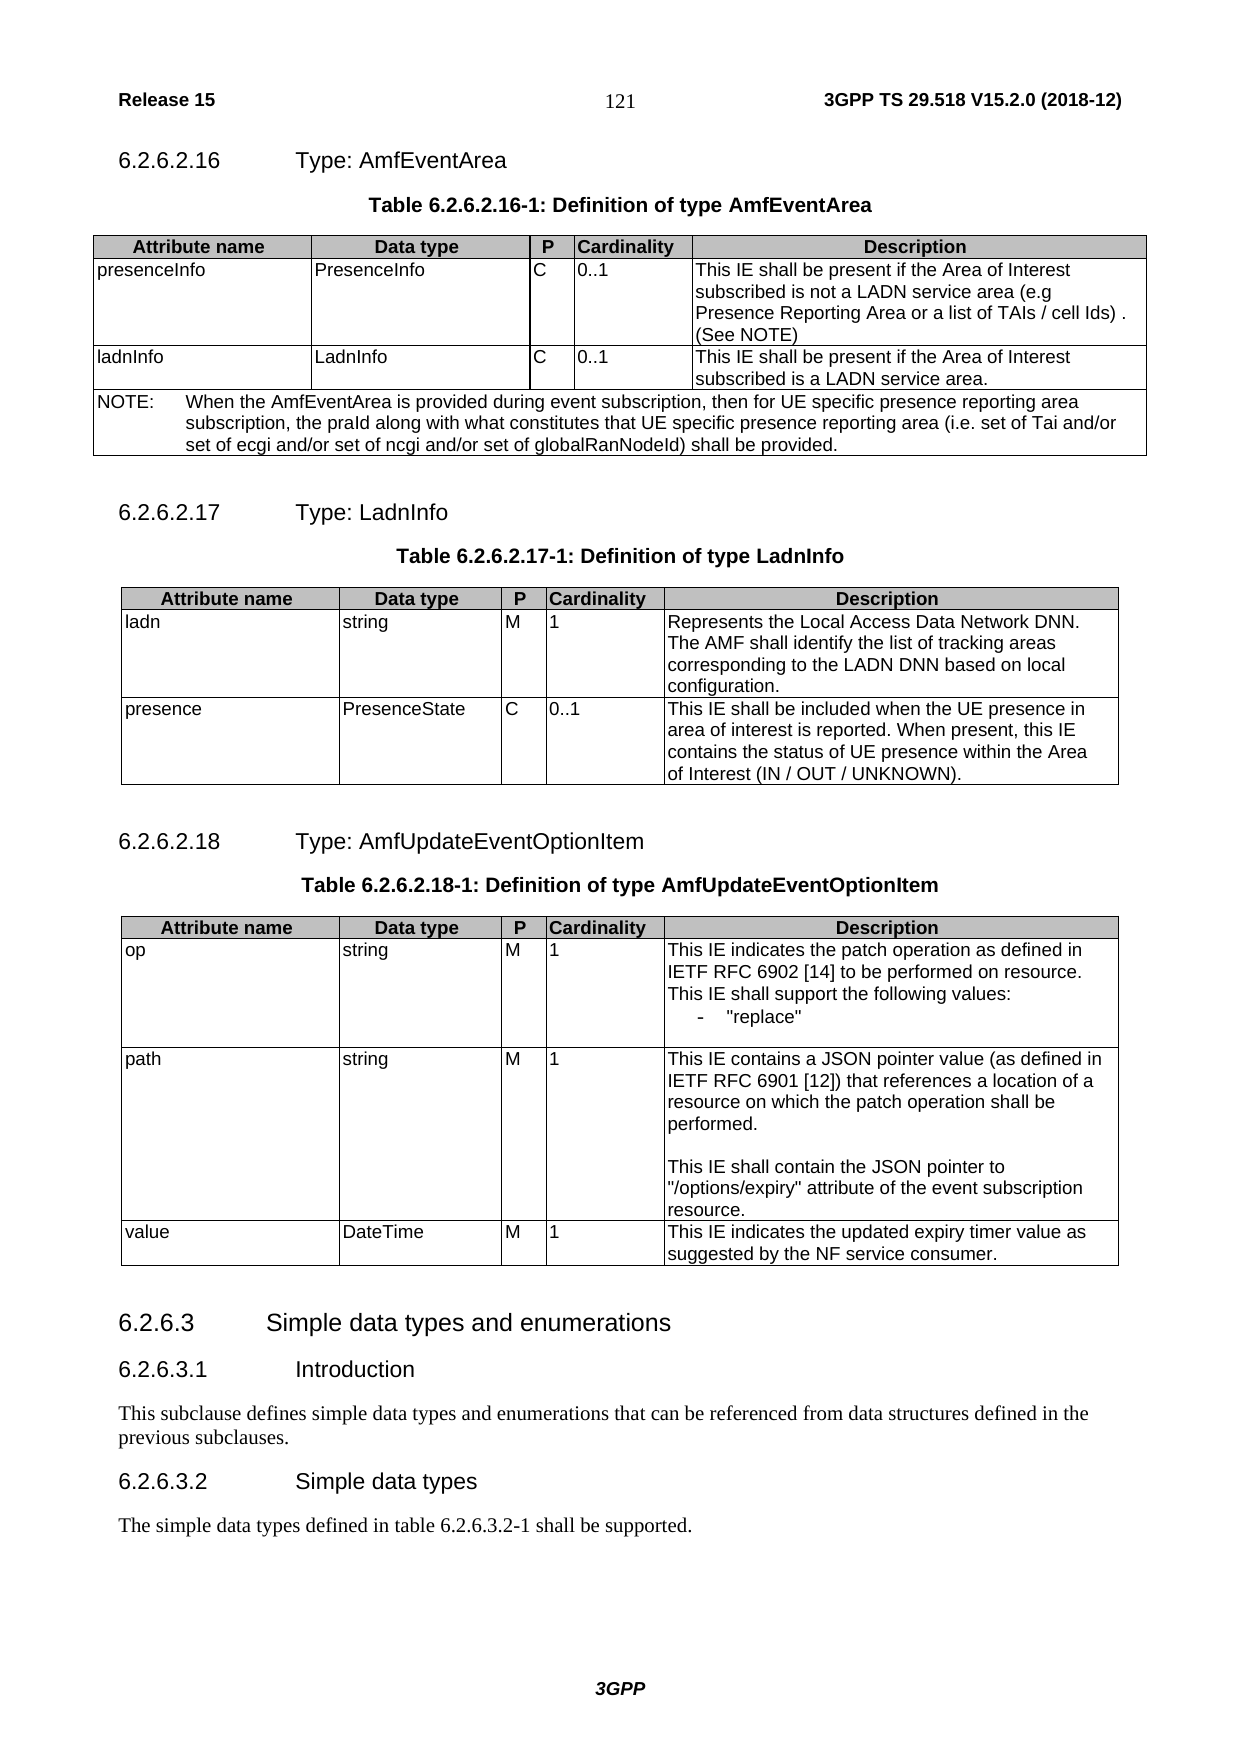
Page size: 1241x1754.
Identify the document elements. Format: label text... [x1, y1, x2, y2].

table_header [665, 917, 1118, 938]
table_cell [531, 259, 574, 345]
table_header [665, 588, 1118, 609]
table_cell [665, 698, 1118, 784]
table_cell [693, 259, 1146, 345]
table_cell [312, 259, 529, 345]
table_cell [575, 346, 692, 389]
text The simple data types defined in table 6.2.6.3.2-1 shall be supported. [118, 1513, 1122, 1537]
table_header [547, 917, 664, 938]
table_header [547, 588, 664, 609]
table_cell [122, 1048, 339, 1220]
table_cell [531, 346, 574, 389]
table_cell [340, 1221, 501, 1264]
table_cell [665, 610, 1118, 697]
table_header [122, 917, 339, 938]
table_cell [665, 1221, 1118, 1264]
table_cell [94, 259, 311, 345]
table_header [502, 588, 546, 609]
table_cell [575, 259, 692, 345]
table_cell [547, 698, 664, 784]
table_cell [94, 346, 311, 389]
subtitle 6.2.6.3 Simple data types and enumerations [118, 1308, 1122, 1337]
subtitle 6.2.6.2.17 Type: LadnInfo [118, 499, 1122, 525]
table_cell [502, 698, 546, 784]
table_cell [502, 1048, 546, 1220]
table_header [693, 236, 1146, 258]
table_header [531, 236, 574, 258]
text Table 6.2.6.2.17-1: Definition of type LadnInfo [118, 544, 1122, 568]
subtitle 6.2.6.3.2 Simple data types [118, 1468, 1122, 1494]
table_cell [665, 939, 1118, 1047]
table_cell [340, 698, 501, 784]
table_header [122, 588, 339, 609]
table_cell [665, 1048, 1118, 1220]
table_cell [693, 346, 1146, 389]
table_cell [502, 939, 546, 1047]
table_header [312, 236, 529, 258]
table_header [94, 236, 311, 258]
subtitle 6.2.6.2.18 Type: AmfUpdateEventOptionItem [118, 828, 1122, 854]
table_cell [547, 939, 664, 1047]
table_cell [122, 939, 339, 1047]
subtitle 6.2.6.3.1 Introduction [118, 1356, 1122, 1382]
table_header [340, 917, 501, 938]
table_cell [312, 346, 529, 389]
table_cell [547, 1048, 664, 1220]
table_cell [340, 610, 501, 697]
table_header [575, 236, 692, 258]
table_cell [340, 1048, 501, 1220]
text This subclause defines simple data types and enumerations that can be referenced from data structures defined in the previous subclauses. [118, 1401, 1122, 1449]
subtitle 6.2.6.2.16 Type: AmfEventArea [118, 147, 1122, 174]
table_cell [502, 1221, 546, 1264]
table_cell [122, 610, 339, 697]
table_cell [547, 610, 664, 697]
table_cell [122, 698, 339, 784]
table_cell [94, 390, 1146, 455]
text Table 6.2.6.2.16-1: Definition of type AmfEventArea [118, 193, 1122, 217]
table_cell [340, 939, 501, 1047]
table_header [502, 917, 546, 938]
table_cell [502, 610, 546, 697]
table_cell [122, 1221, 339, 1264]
text Table 6.2.6.2.18-1: Definition of type AmfUpdateEventOptionItem [118, 873, 1122, 897]
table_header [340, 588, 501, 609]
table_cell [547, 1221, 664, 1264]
